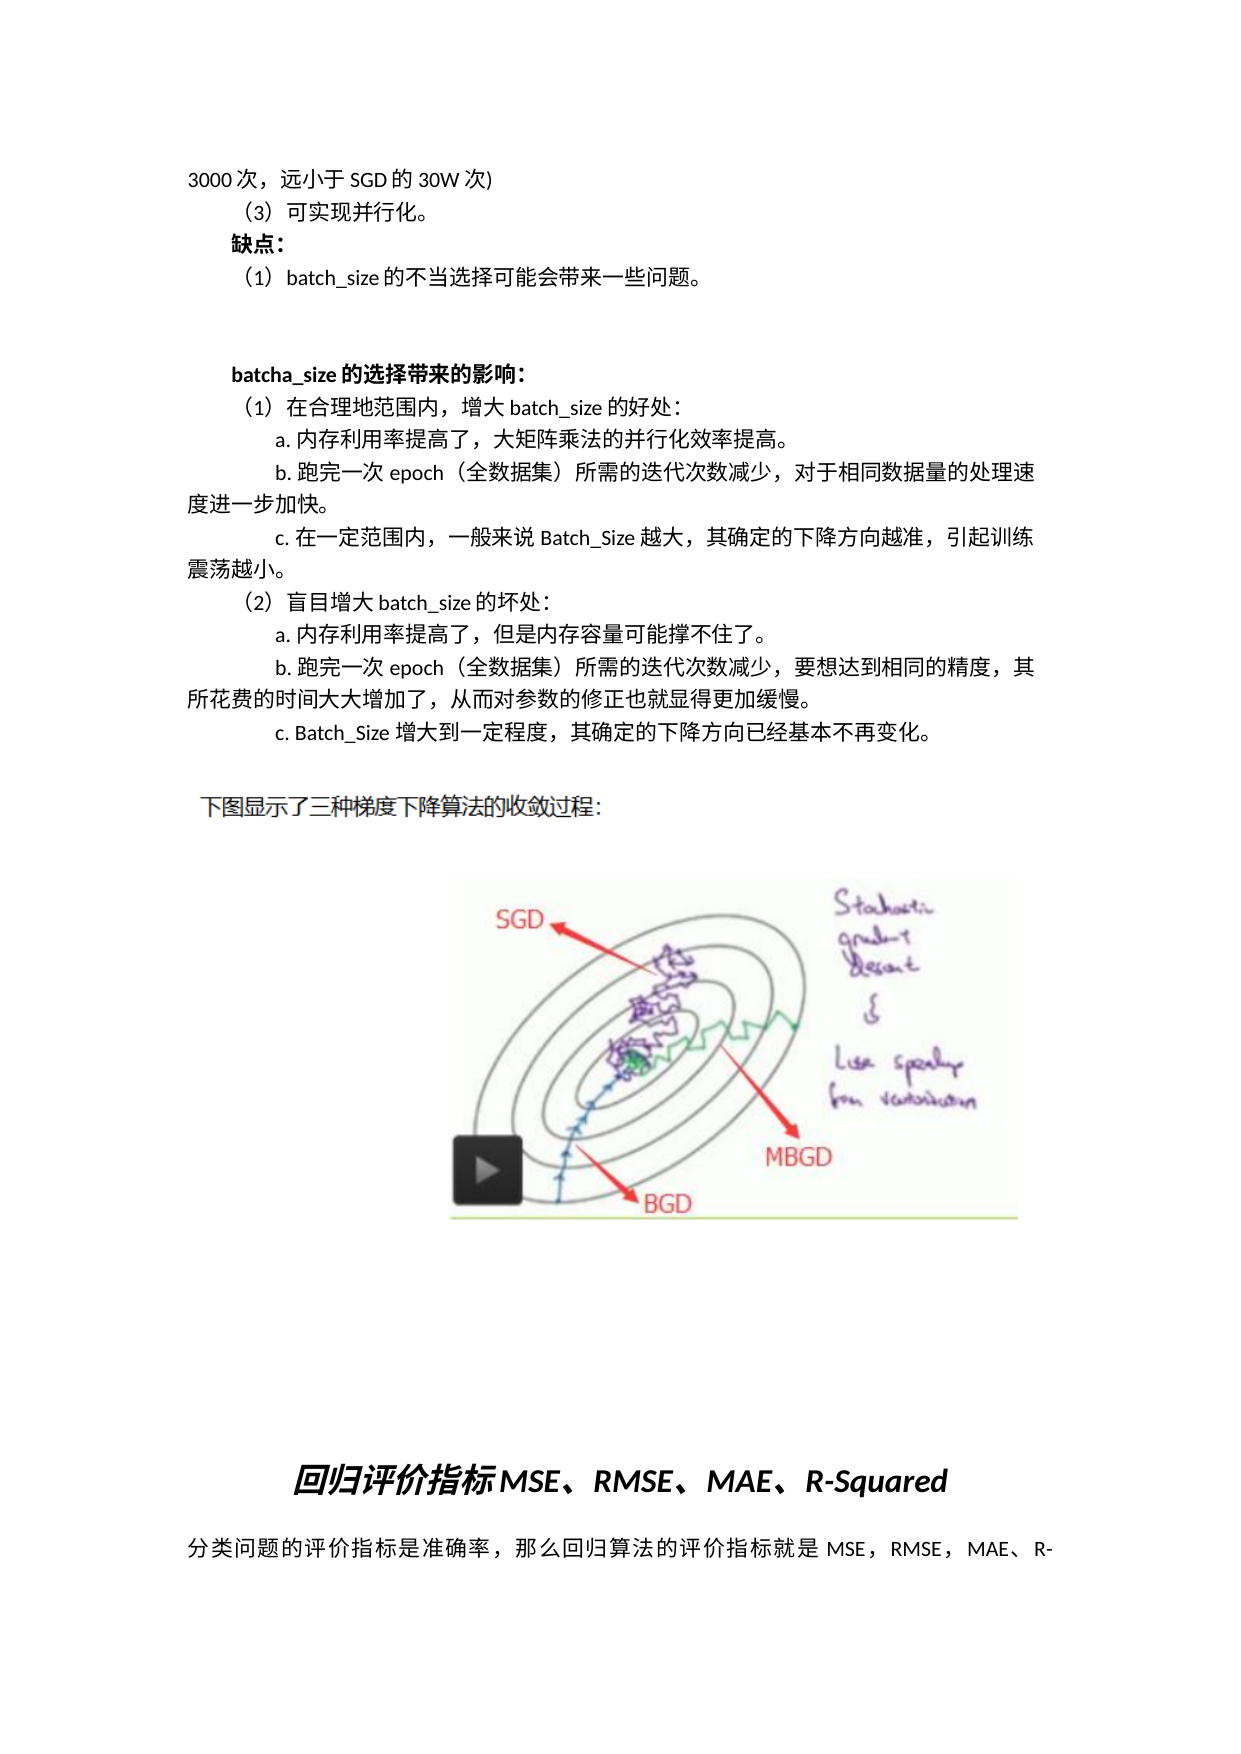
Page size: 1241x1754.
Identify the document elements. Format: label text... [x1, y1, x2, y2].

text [187, 1531, 1053, 1563]
picture [187, 776, 1053, 1232]
subtitle 回归评价指标MSE、RMSE、MAE、R-Squared [187, 1445, 1053, 1510]
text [187, 162, 1053, 747]
